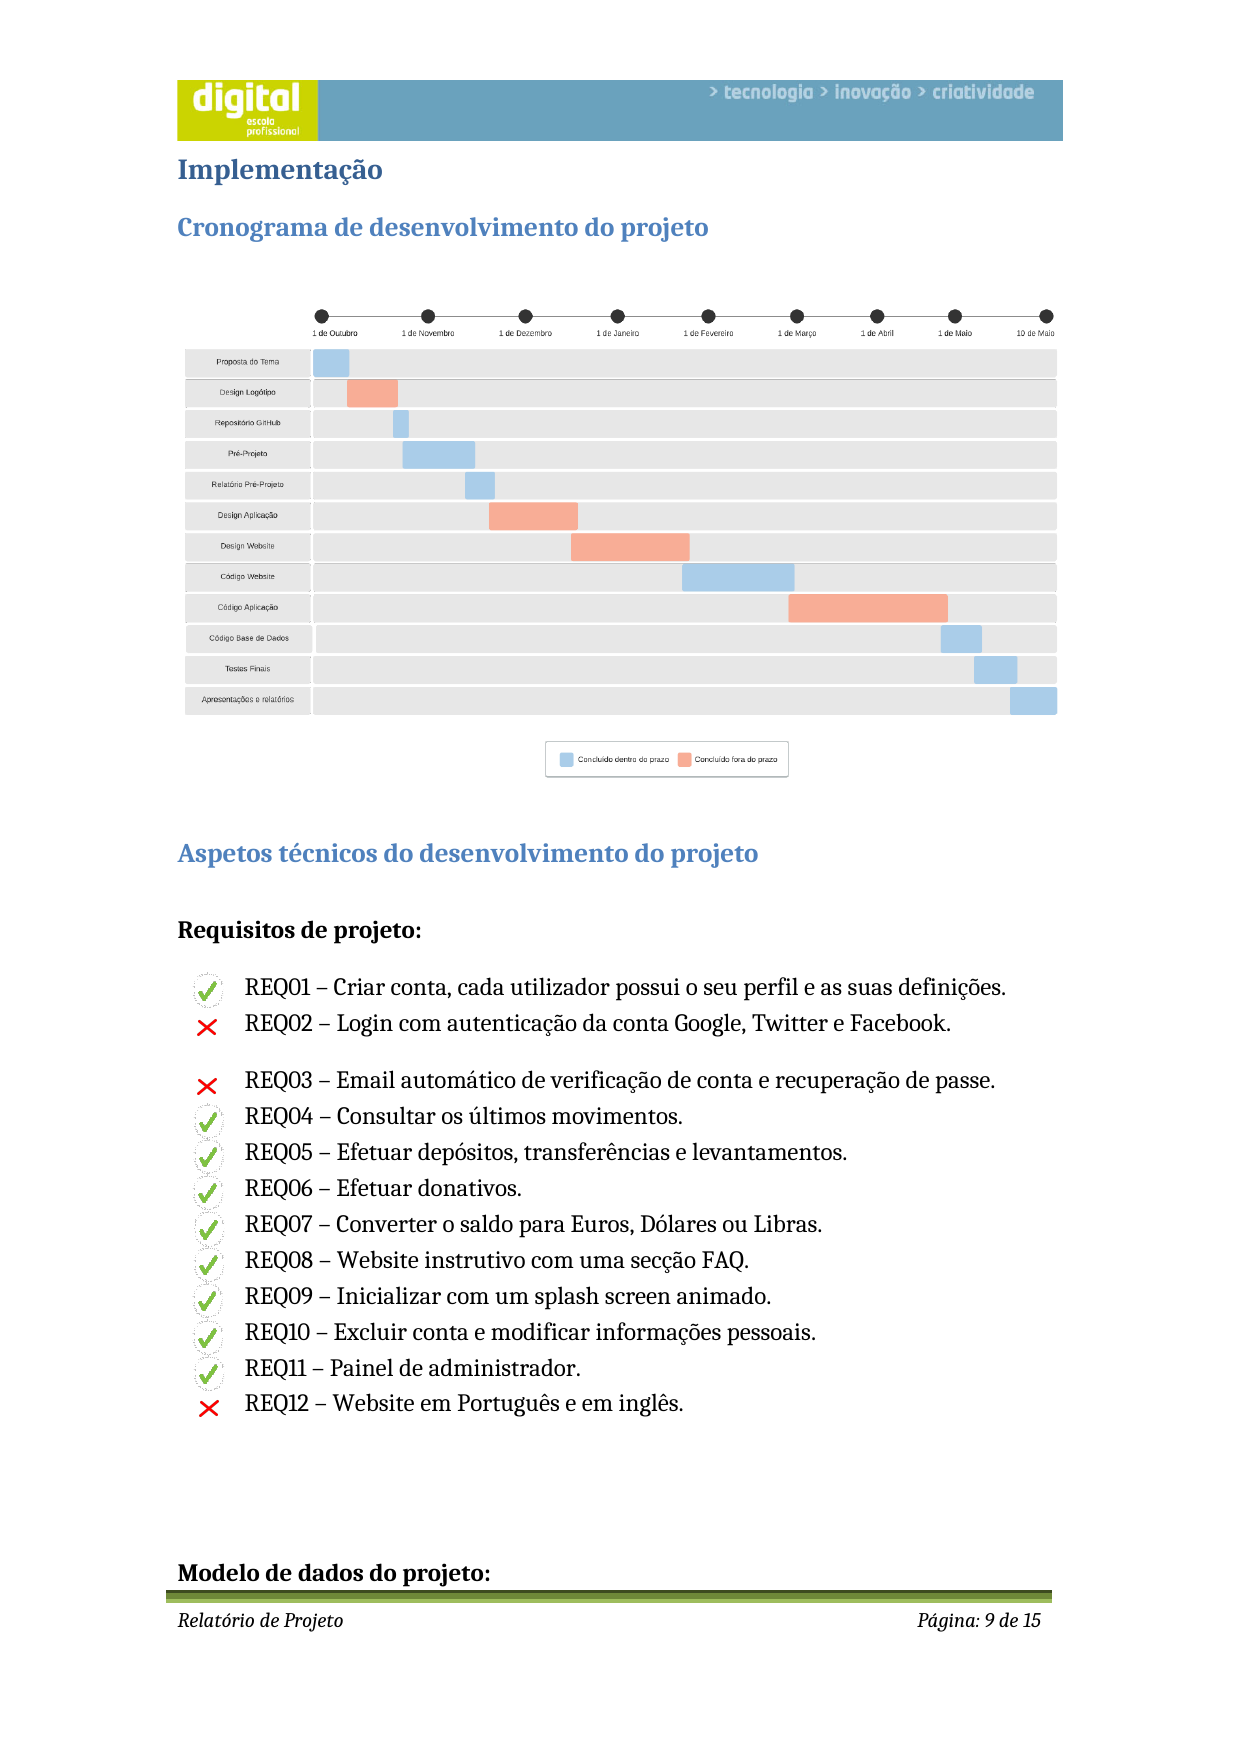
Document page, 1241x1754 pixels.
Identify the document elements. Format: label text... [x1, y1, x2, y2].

subtitle Implementação [177, 153, 1063, 187]
text Requisitos de projeto: [177, 916, 1063, 945]
list REQ02 – Login com autenticação da conta Google, Twitter e Facebook. [226, 1008, 1063, 1037]
list REQ12 – Website em Português e em inglês. [228, 1389, 1063, 1418]
subtitle Cronograma de desenvolvimento do projeto [177, 212, 1063, 244]
list REQ09 – Inicializar com um splash screen animado. [223, 1282, 1063, 1310]
list REQ08 – Website instrutivo com uma secção FAQ. [224, 1246, 1063, 1274]
list REQ07 – Converter o saldo para Euros, Dólares ou Libras. [207, 1210, 1063, 1238]
picture [188, 972, 226, 1046]
picture [192, 1211, 225, 1318]
list REQ06 – Efetuar donativos. [224, 1174, 1063, 1202]
list REQ03 – Email automático de verificação de conta e recuperação de passe. [207, 1066, 1063, 1095]
picture [177, 80, 1063, 141]
list REQ01 – Criar conta, cada utilizador possui o seu perfil e as suas definições. [224, 972, 1063, 1001]
picture [188, 1067, 226, 1210]
text Modelo de dados do projeto: [177, 1559, 1063, 1588]
picture [177, 295, 1063, 786]
list REQ05 – Efetuar depósitos, transferências e levantamentos. [224, 1138, 1063, 1167]
list REQ11 – Painel de administrador. [223, 1353, 1063, 1382]
subtitle Aspetos técnicos do desenvolvimento do projeto [177, 838, 1063, 869]
picture [190, 1319, 228, 1427]
list REQ04 – Consultar os últimos movimentos. [224, 1102, 1063, 1131]
list REQ10 – Excluir conta e modificar informações pessoais. [207, 1317, 1063, 1346]
